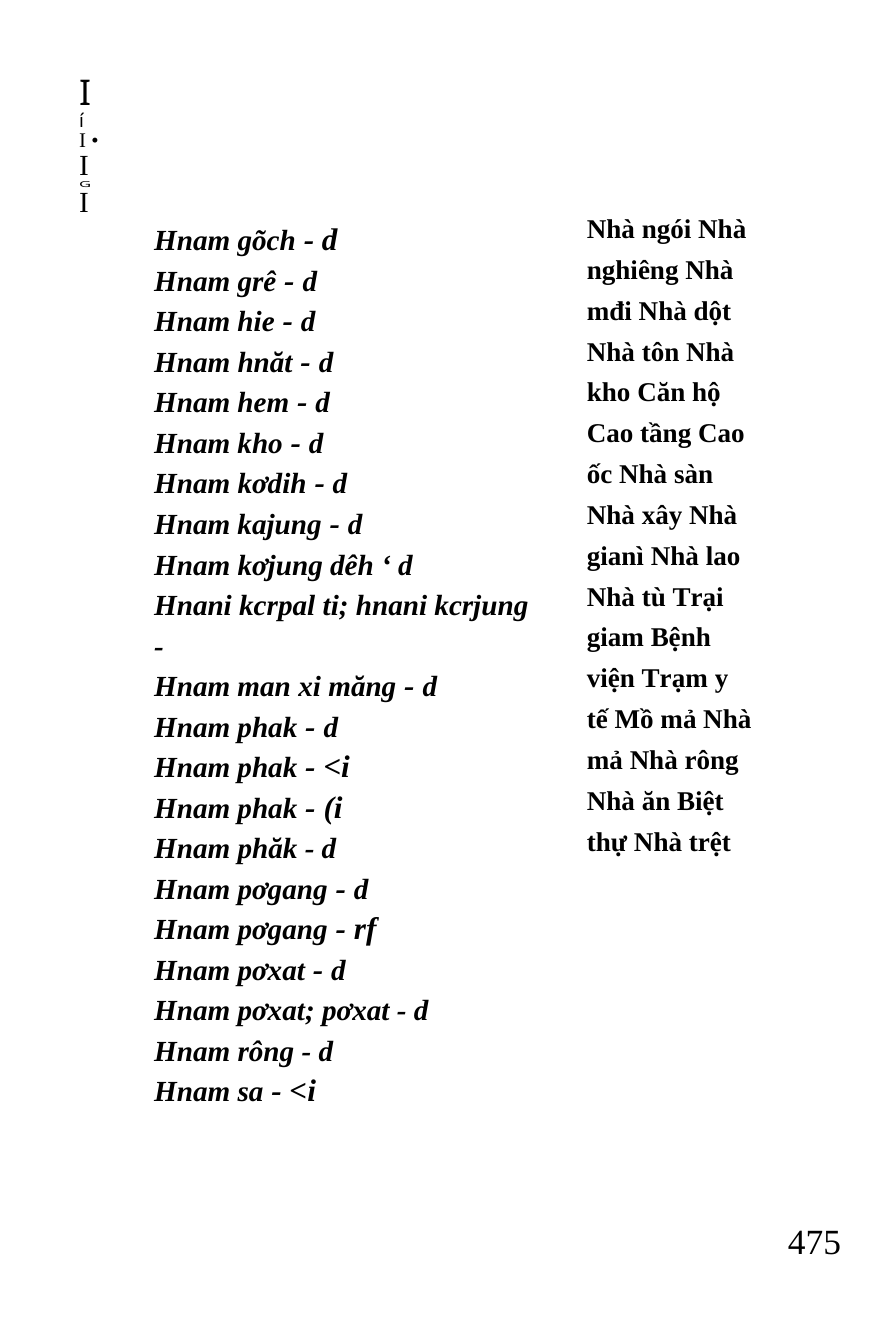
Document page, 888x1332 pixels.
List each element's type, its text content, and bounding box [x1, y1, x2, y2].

text Hnam pơxat - d [154, 948, 734, 988]
text Hnam kơjung dêh ‘ d [154, 542, 734, 583]
text í [79, 112, 734, 131]
text Hnani kcrpal ti; hnani kcrjung - [154, 583, 734, 664]
text Hnam phak - d [154, 704, 734, 745]
text I • [79, 131, 734, 152]
text I [79, 77, 734, 112]
text Hnam phak - <i [154, 745, 734, 786]
text Hnam sa - <i [154, 1069, 734, 1110]
text Hnam pơgang - rf [154, 907, 734, 948]
text Hnam pơxat; pơxat - d [154, 988, 734, 1029]
text I [79, 189, 734, 218]
text Hnam kơdih - d [154, 461, 734, 502]
text Hnam hnăt - d [154, 340, 734, 380]
text Hnam hem - d [154, 380, 734, 421]
text Hnam kho - d [154, 421, 734, 461]
text Hnam pơgang - d [154, 867, 734, 907]
text Hnam grê - d [154, 259, 734, 299]
text I [79, 152, 734, 181]
text Hnam kajung - d [154, 502, 734, 542]
text Hnam phak - (i [154, 786, 734, 826]
text Hnam hie - d [154, 299, 734, 340]
text Hnam rông - d [154, 1029, 734, 1069]
text Hnam man xi măng - d [154, 664, 734, 704]
text Hnam gõch - d [154, 218, 734, 259]
text Hnam phăk - d [154, 826, 734, 867]
